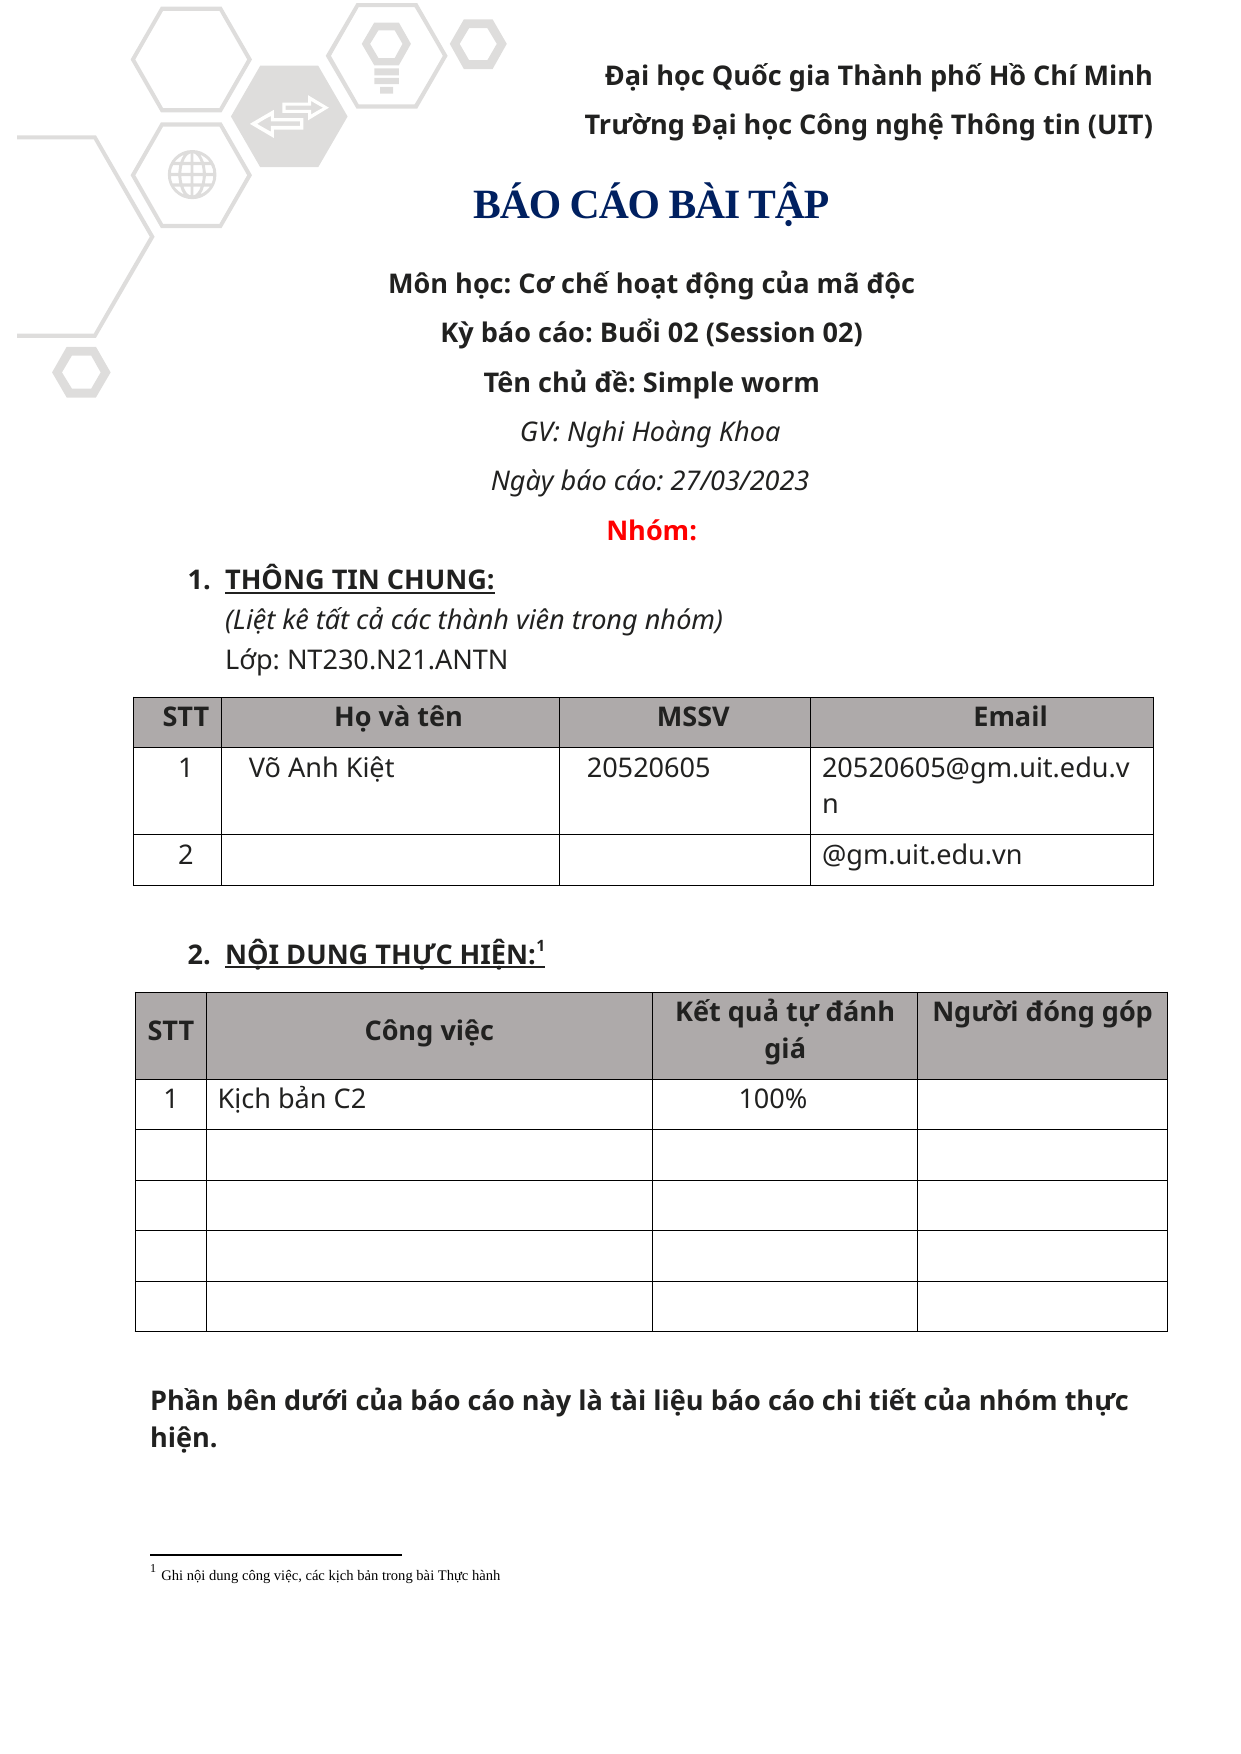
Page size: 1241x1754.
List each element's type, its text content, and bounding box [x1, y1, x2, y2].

table_cell 1 [134, 748, 221, 834]
table_cell [222, 835, 559, 885]
table_cell [918, 1231, 1167, 1281]
table_cell [918, 1282, 1167, 1331]
table_header Họ và tên [222, 698, 559, 747]
table_cell [918, 1130, 1167, 1180]
text Môn học: Cơ chế hoạt động của mã độc [150, 264, 1153, 301]
table_cell Võ Anh Kiệt [222, 748, 559, 834]
list NỘI DUNG THỰC HIỆN: [187, 935, 1153, 972]
table_cell 2 [134, 835, 221, 885]
table_header Người đóng góp [918, 993, 1167, 1079]
table_cell [653, 1130, 917, 1180]
table_cell [207, 1282, 652, 1331]
table_cell 20520605 [560, 748, 810, 834]
table_cell 100% [653, 1080, 917, 1129]
title BÁO CÁO BÀI TẬP [150, 180, 1153, 228]
table_cell [136, 1282, 206, 1331]
table_cell [653, 1181, 917, 1230]
text Phần bên dưới của báo cáo này là tài liệu báo cáo chi tiết của nhóm thực hiện. [150, 1381, 1153, 1455]
text Ngày báo cáo: 27/03/2023 [150, 462, 1153, 499]
table_cell [653, 1231, 917, 1281]
text Kỳ báo cáo: Buổi 02 (Session 02) [150, 314, 1153, 351]
table_cell [136, 1181, 206, 1230]
text Nhóm: [150, 511, 1153, 548]
table_header STT [136, 993, 206, 1079]
table_cell [918, 1080, 1167, 1129]
table_cell [207, 1231, 652, 1281]
text Tên chủ đề: Simple worm [150, 363, 1153, 400]
table_cell [918, 1181, 1167, 1230]
table_cell 1 [136, 1080, 206, 1129]
text GV: Nghi Hoàng Khoa [150, 412, 1153, 449]
table_cell @gm.uit.edu.vn [811, 835, 1153, 885]
table_header Kết quả tự đánh giá [653, 993, 917, 1079]
table_header Công việc [207, 993, 652, 1079]
table_header MSSV [560, 698, 810, 747]
list THÔNG TIN CHUNG: [187, 561, 1153, 597]
table_cell [560, 835, 810, 885]
list Lớp: NT230.N21.ANTN [225, 640, 1153, 677]
table_cell [136, 1231, 206, 1281]
table_header Email [811, 698, 1153, 747]
table_cell Kịch bản C2 [207, 1080, 652, 1129]
table_cell [653, 1282, 917, 1331]
table_header STT [134, 698, 221, 747]
table_cell 20520605@gm.uit.edu.vn [811, 748, 1153, 834]
list (Liệt kê tất cả các thành viên trong nhóm) [225, 600, 1153, 637]
table_cell [207, 1181, 652, 1230]
table_cell [136, 1130, 206, 1180]
table_cell [207, 1130, 652, 1180]
